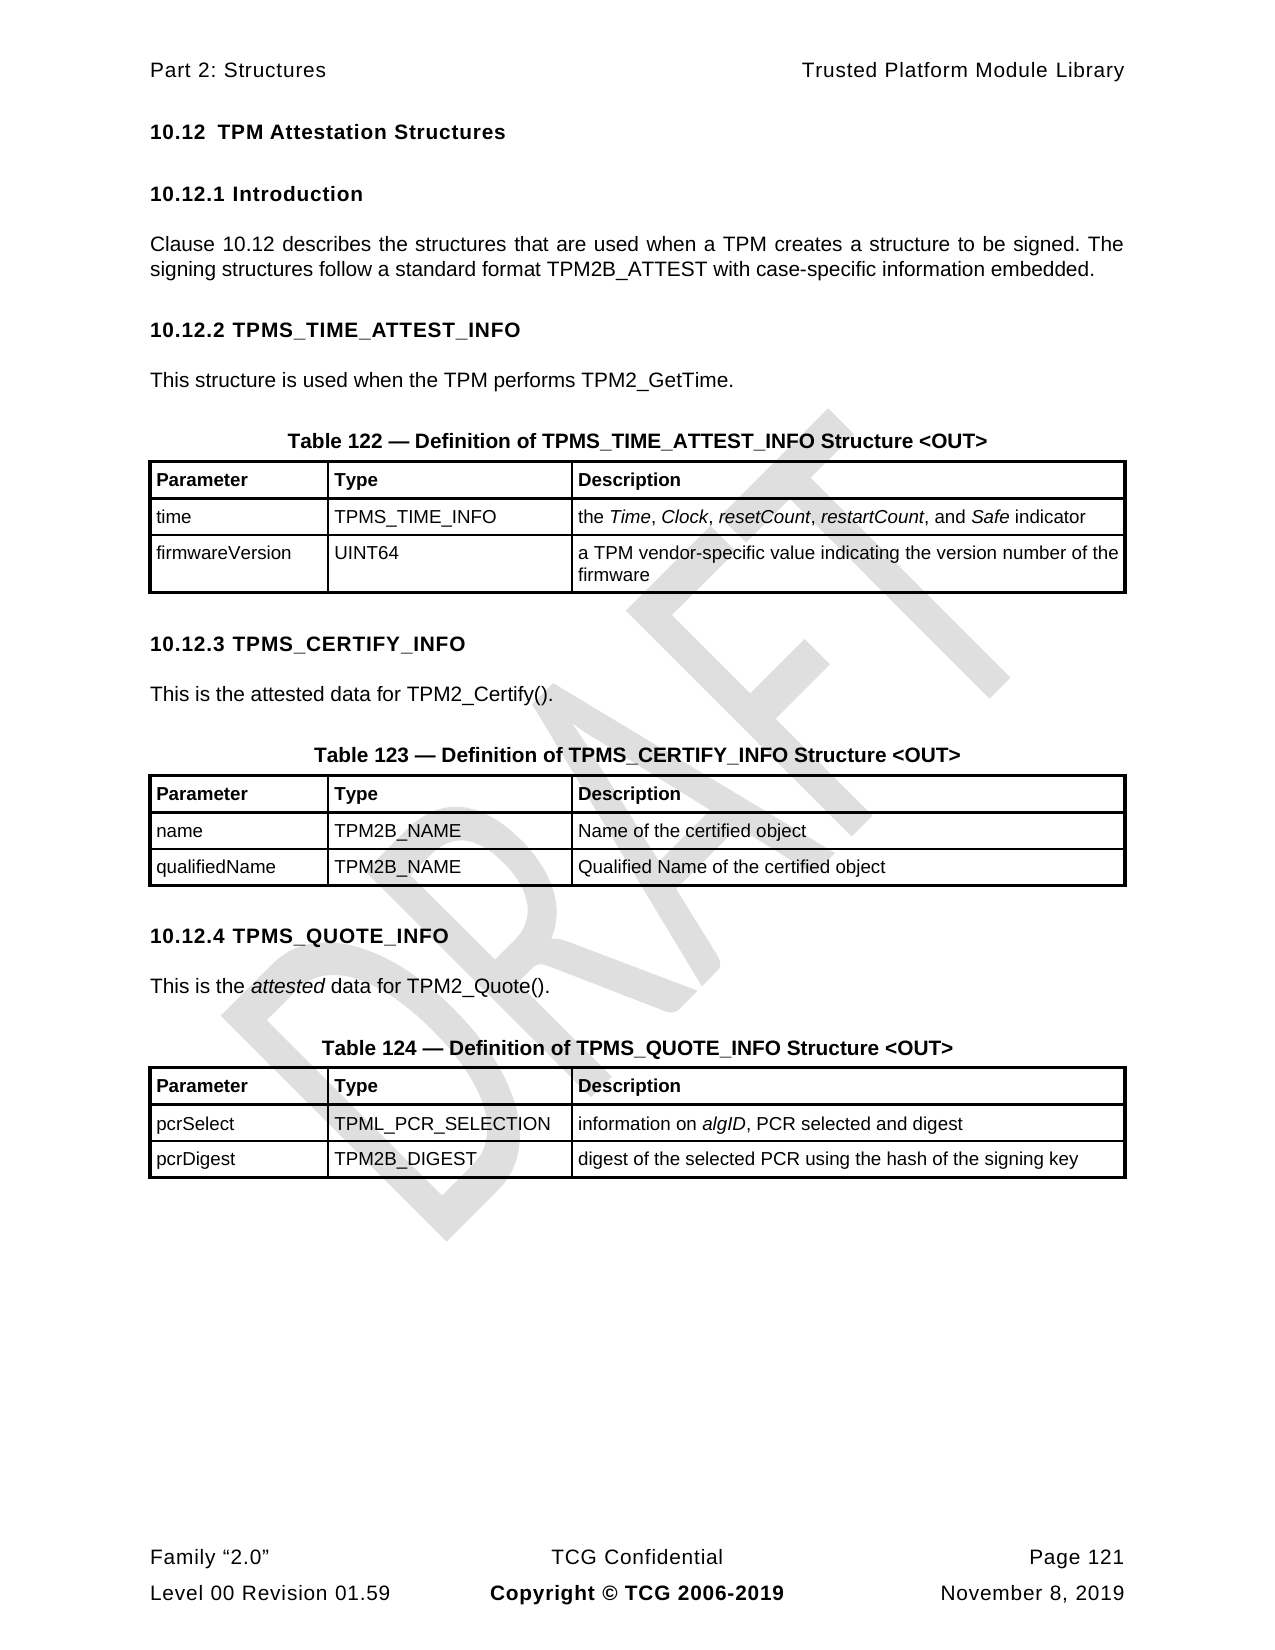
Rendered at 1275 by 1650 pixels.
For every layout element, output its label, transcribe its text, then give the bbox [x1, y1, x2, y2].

text This structure is used when the TPM performs TPM2_GetTime. [150, 367, 1125, 392]
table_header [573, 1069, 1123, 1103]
subtitle Introduction [150, 181, 1125, 205]
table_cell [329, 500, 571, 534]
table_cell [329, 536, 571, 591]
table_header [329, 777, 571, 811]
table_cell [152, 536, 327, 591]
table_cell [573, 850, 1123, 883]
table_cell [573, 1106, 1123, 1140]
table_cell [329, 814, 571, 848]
text Clause 10.12 describes the structures that are used when a TPM creates a structure to be signed. The signing structures follow a standard format TPM2B_ATTEST with case-specific information embedded. [150, 230, 1125, 280]
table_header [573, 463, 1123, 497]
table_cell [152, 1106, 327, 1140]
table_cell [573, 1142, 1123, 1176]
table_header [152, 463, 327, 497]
subtitle TPMS_QUOTE_INFO [150, 924, 1125, 948]
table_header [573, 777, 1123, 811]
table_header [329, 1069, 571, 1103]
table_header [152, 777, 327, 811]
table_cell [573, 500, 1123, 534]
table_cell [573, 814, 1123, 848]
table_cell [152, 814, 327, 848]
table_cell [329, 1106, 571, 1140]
subtitle TPMS_TIME_ATTEST_INFO [150, 318, 1125, 342]
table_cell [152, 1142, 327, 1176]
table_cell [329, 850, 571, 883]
text This is the attested data for TPM2_Certify(). [150, 681, 1125, 706]
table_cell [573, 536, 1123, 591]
subtitle TPM Attestation Structures [150, 120, 1125, 144]
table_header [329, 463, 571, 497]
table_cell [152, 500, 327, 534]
text This is the attested data for TPM2_Quote(). [150, 973, 1125, 998]
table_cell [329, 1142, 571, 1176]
subtitle TPMS_CERTIFY_INFO [150, 632, 1125, 656]
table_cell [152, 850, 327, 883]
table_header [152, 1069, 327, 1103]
